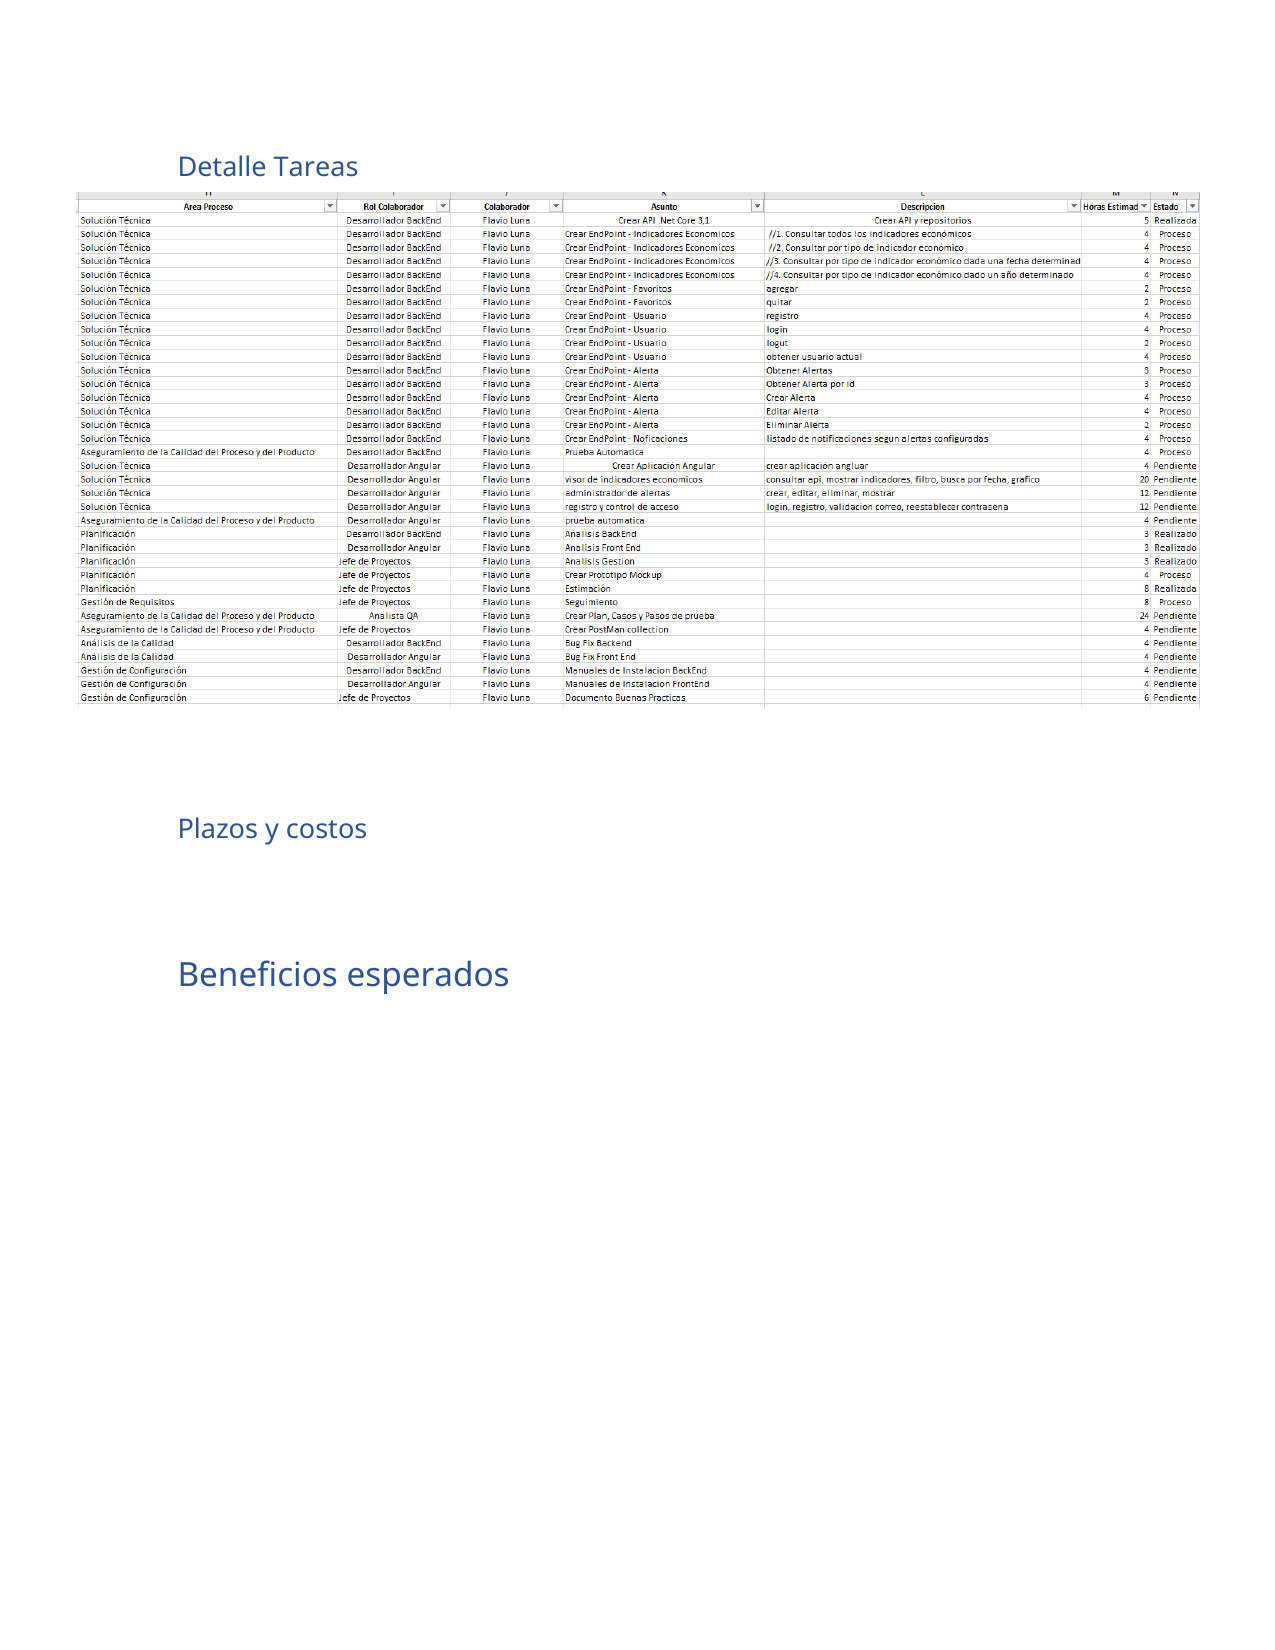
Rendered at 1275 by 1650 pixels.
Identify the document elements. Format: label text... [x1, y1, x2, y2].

subtitle Plazos y costos [177, 809, 1098, 846]
subtitle Beneficios esperados [177, 951, 1098, 997]
subtitle Detalle Tareas [177, 148, 1098, 184]
picture [75, 192, 1199, 708]
